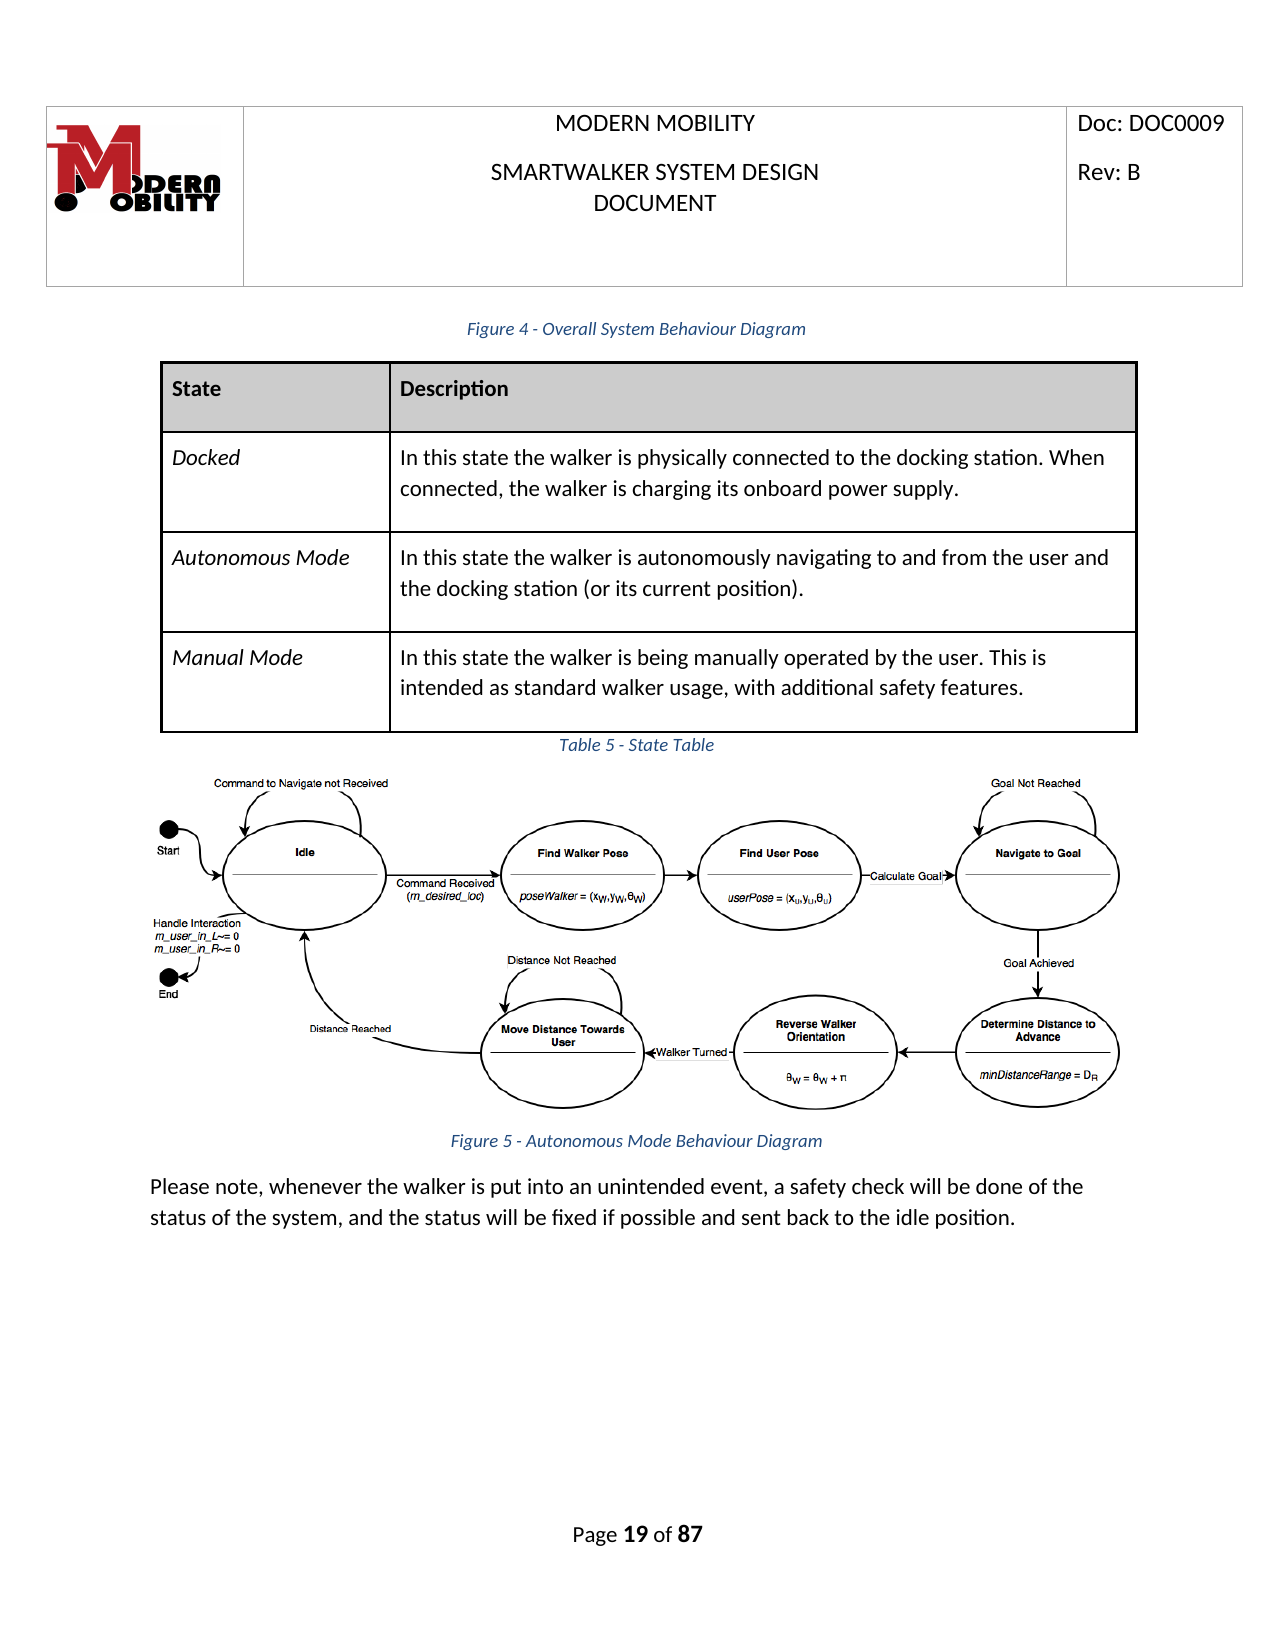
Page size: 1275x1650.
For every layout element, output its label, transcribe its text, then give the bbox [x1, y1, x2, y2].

table_cell In this state the walker is autonomously navigating to and from the user and the docking station (or its current position). [391, 533, 1135, 631]
table_cell Autonomous Mode [163, 533, 389, 631]
picture [150, 776, 1125, 1110]
table_cell Manual Mode [163, 633, 389, 731]
table_header Description [391, 364, 1135, 431]
table_cell Docked [163, 433, 389, 531]
text Please note, whenever the walker is put into an unintended event, a safety check will be done of the status of the system, and the status will be fixed if possible and sent back to the idle position. [150, 1172, 1125, 1231]
picture [47, 124, 221, 213]
table_cell In this state the walker is physically connected to the docking station. When connected, the walker is charging its onboard power supply. [391, 433, 1135, 531]
table_header State [163, 364, 389, 431]
table_cell In this state the walker is being manually operated by the user. This is intended as standard walker usage, with additional safety features. [391, 633, 1135, 731]
